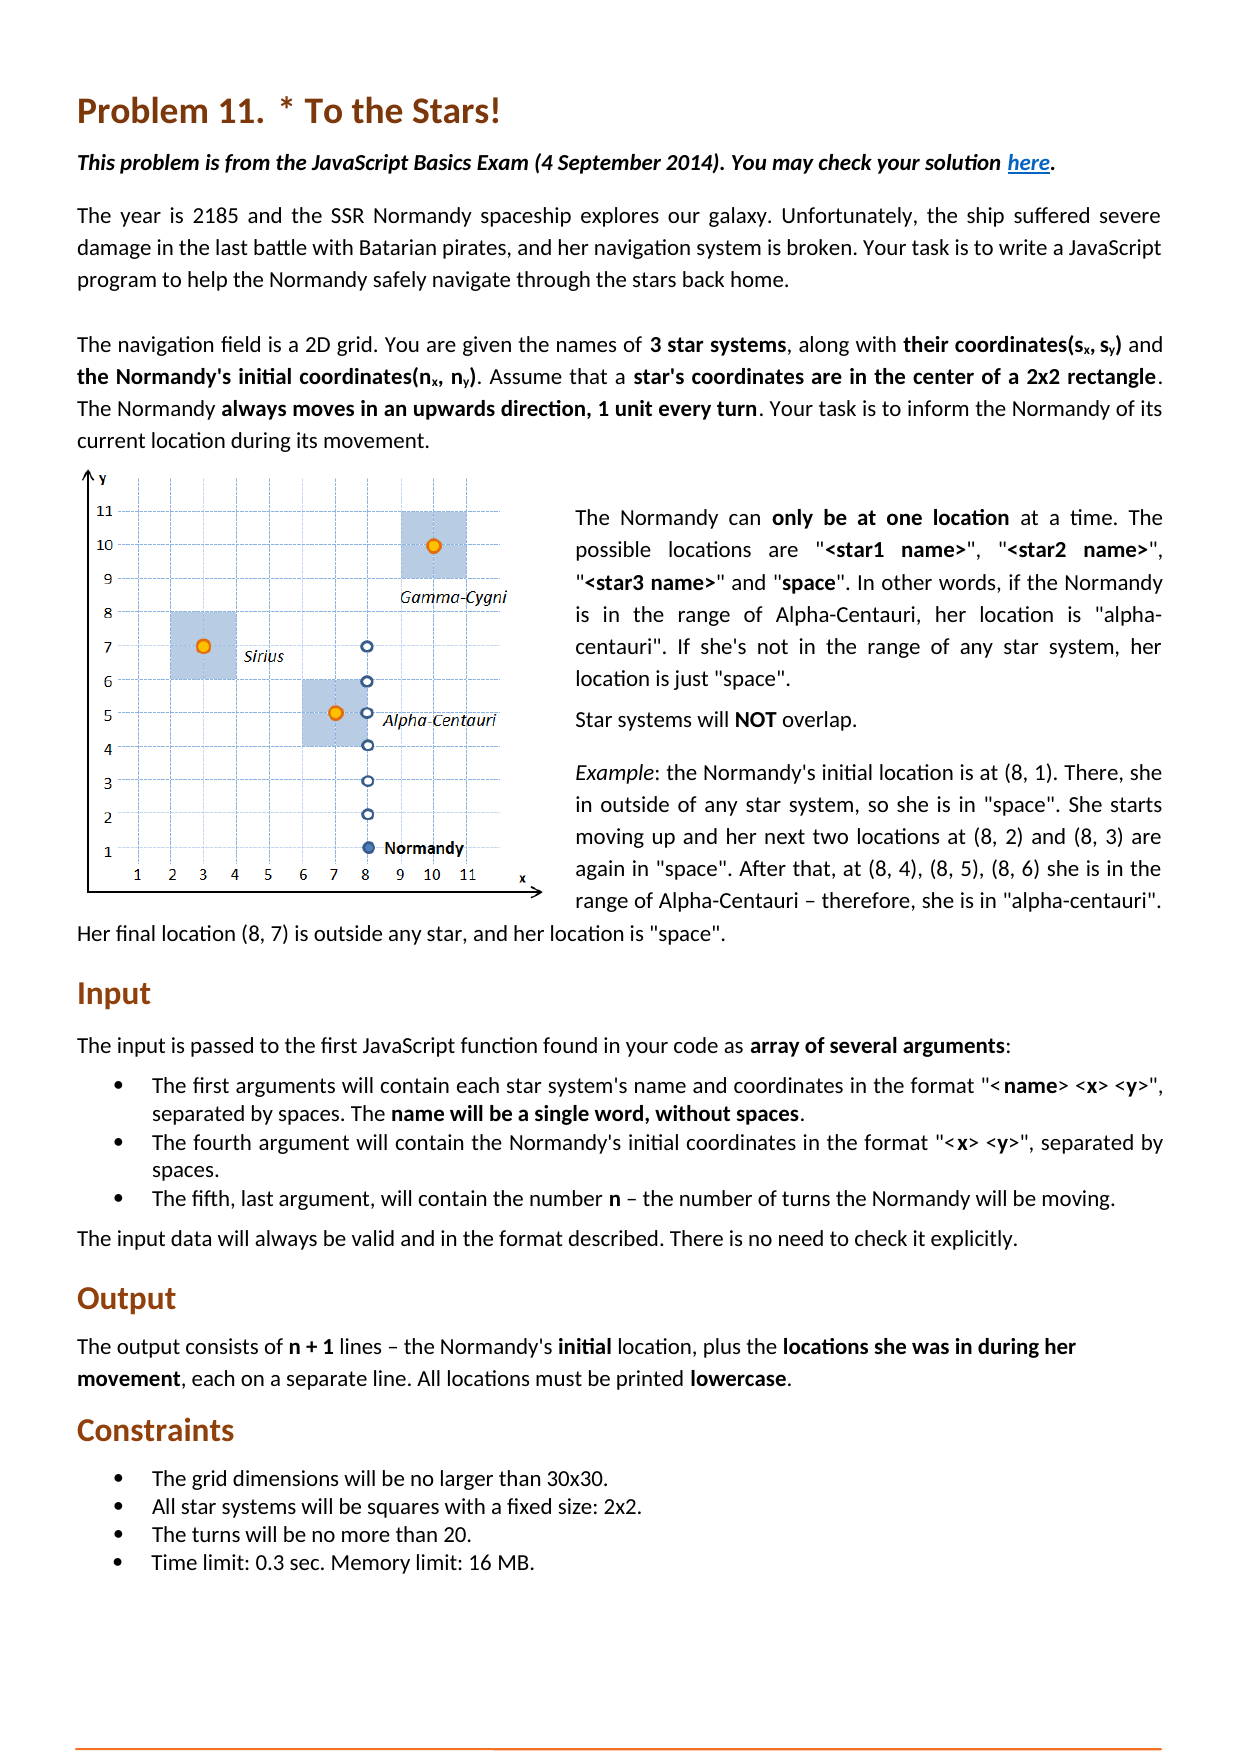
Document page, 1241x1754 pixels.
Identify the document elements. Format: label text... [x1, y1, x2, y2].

text The navigation field is a 2D grid. You are given the names of 3 star systems, along with their coordinates(sx, sy) and the Normandy's initial coordinates(nx, ny). Assume that a star's coordinates are in the center of a 2x2 rectangle. The Normandy always moves in an upwards direction, 1 unit every turn. Your task is to inform the Normandy of its current location during its movement. [77, 330, 1163, 454]
text The output consists of n + 1 lines – the Normandy's initial location, plus the locations she was in during her movement, each on a separate line. All locations must be printed lowercase. [77, 1332, 1163, 1392]
list The first arguments will contain each star system's name and coordinates in the format "<name> <x> <y>", separated by spaces. The name will be a single word, without spaces. [114, 1072, 1163, 1128]
text Star systems will NOT overlap. [557, 705, 1163, 733]
list All star systems will be squares with a fixed size: 2x2. [114, 1492, 1163, 1520]
text The input data will always be valid and in the format described. There is no need to check it explicitly. [77, 1224, 1163, 1252]
text The input is passed to the first JavaScript function found in your code as array of several arguments: [77, 1031, 1163, 1059]
picture [76, 458, 557, 910]
list The grid dimensions will be no larger than 30x30. [114, 1464, 1163, 1492]
text The year is 2185 and the SSR Normandy spaceship explores our galaxy. Unfortunately, the ship suffered severe damage in the last battle with Batarian pirates, and her navigation system is broken. Your task is to write a JavaScript program to help the Normandy safely navigate through the stars back home. [77, 201, 1163, 293]
subtitle Input [77, 972, 1163, 1012]
list The fifth, last argument, will contain the number n – the number of turns the Normandy will be moving. [114, 1184, 1163, 1212]
subtitle * To the Stars! [77, 87, 1163, 133]
list Time limit: 0.3 sec. Memory limit: 16 MB. [114, 1548, 1163, 1576]
subtitle The Normandy can only be at one location at a time. The possible locations are "<star1 name>", "<star2 name>", "<star3 name>" and "space". In other words, if the Normandy is in the range of Alpha-Centauri, her location is "alpha-centauri". If she's not in the range of any star system, her location is just "space". [557, 503, 1163, 692]
subtitle Constraints [77, 1409, 1163, 1450]
subtitle Output [77, 1277, 1163, 1318]
list The fourth argument will contain the Normandy's initial coordinates in the format "<x> <y>", separated by spaces. [114, 1128, 1163, 1184]
text Example: the Normandy's initial location is at (8, 1). There, she in outside of any star system, so she is in "space". She starts moving up and her next two locations at (8, 2) and (8, 3) are again in "space". After that, at (8, 4), (8, 5), (8, 6) she is in the range of Alpha-Centauri – therefore, she is in "alpha-centauri". Her final location (8, 7) is outside any star, and her location is "space". [77, 758, 1163, 947]
text This problem is from the JavaScript Basics Exam (4 September 2014). You may check your solution here. [77, 148, 1163, 176]
list The turns will be no more than 20. [114, 1520, 1163, 1548]
